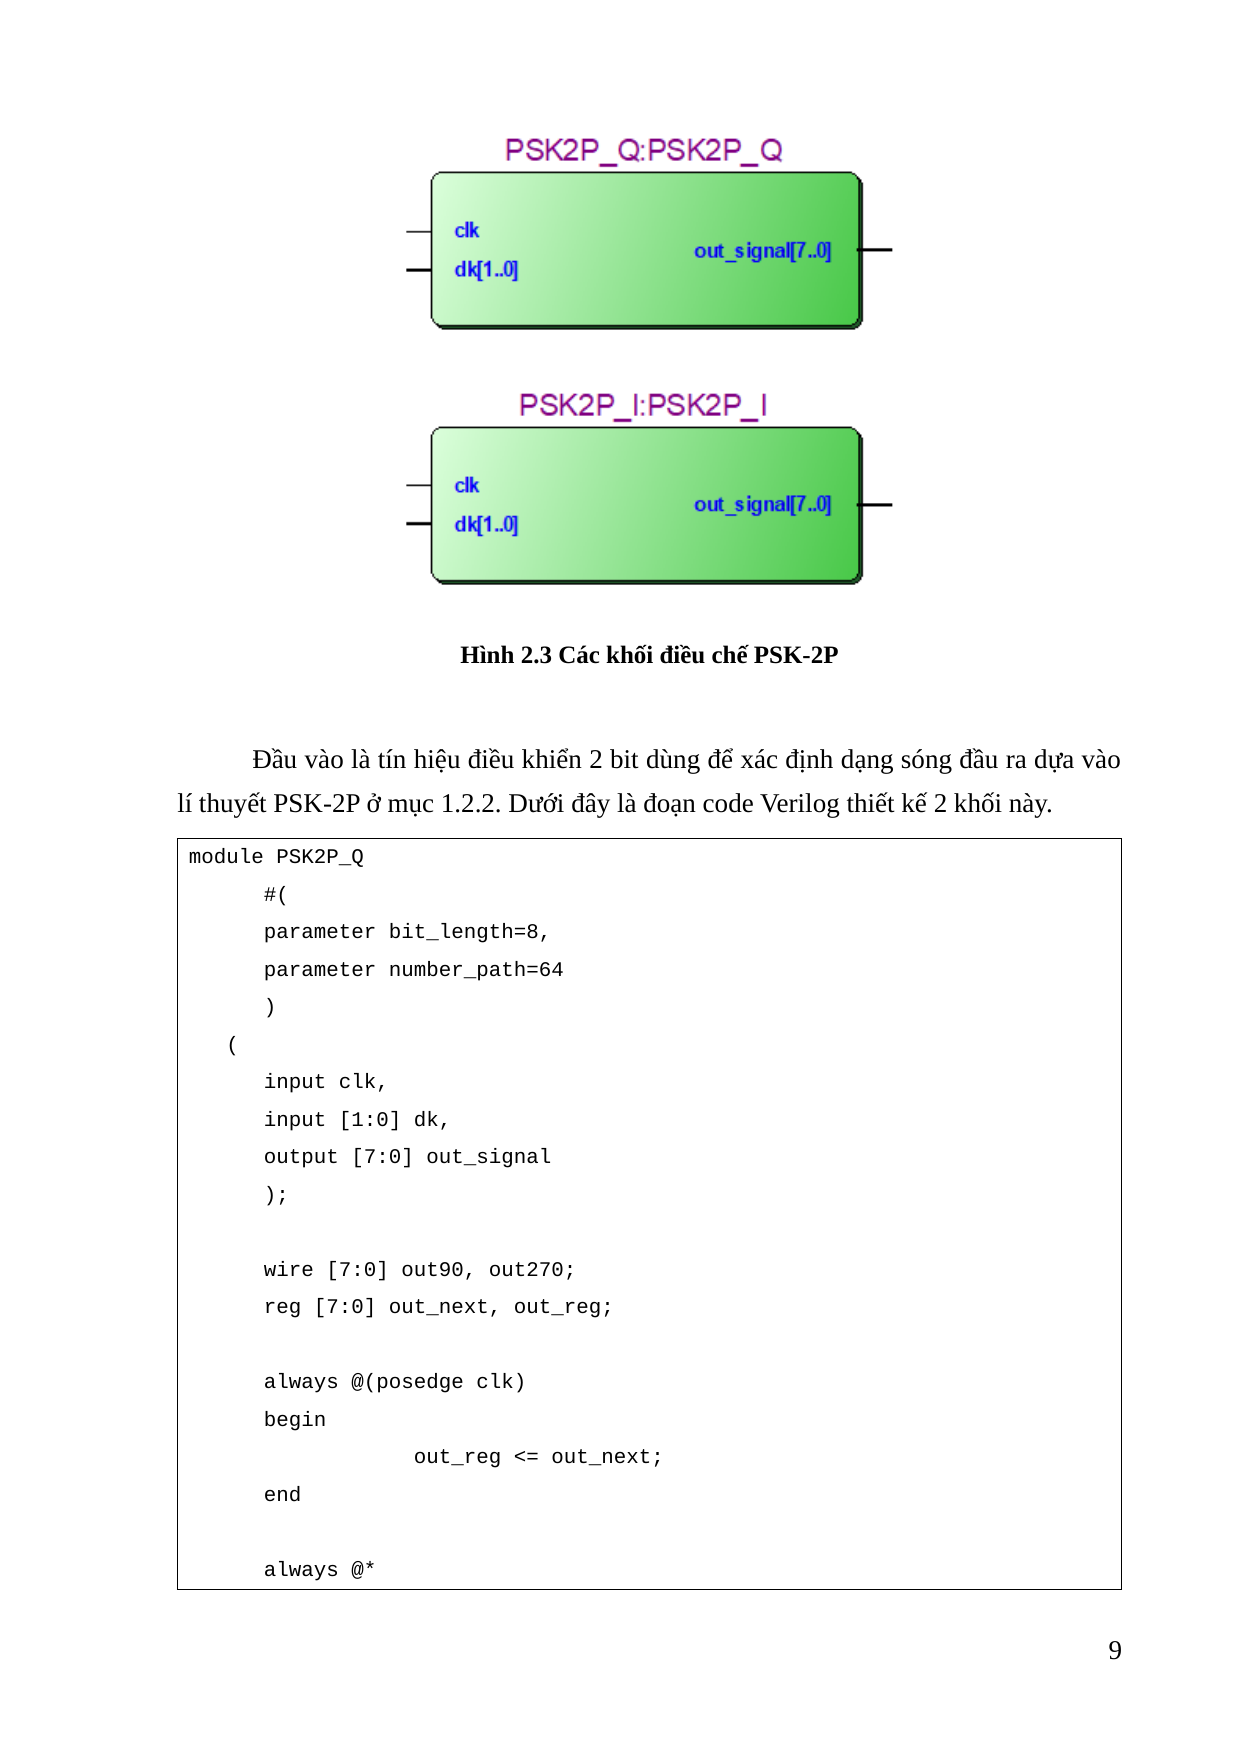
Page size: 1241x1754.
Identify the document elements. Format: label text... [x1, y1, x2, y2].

text Hình 2.3 Các khối điều chế PSK-2P [177, 636, 1122, 673]
text Đầu vào là tín hiệu điều khiển 2 bit dùng để xác định dạng sóng đầu ra dựa vào lí thuyết PSK-2P ở mục 1.2.2. Dưới đây là đoạn code Verilog thiết kế 2 khối này. [177, 740, 1122, 821]
picture [406, 131, 893, 593]
